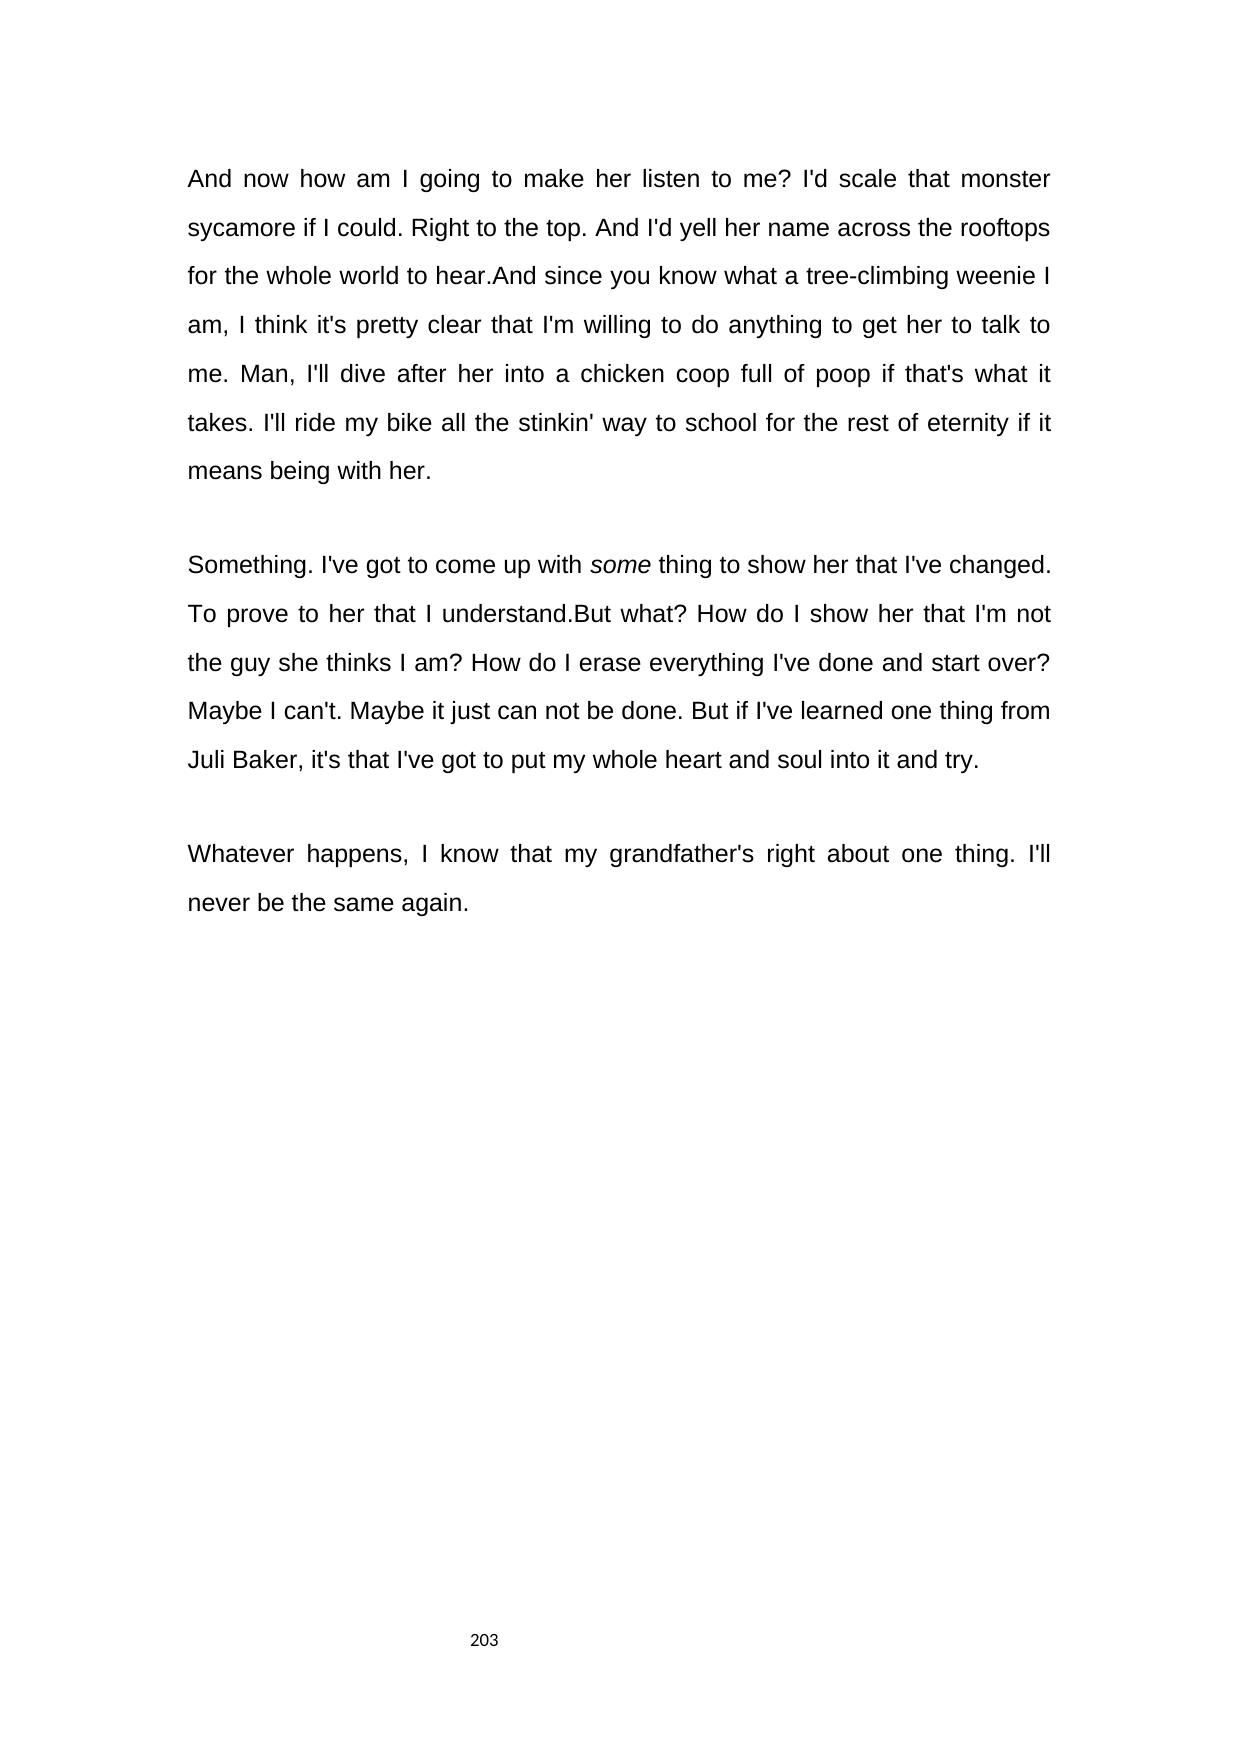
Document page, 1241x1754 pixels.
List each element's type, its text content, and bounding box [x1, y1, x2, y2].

text Something. I've got to come up with some thing to show her that I've changed. To prove to her that I understand.But what? How do I show her that I'm not the guy she thinks I am? How do I erase everything I've done and start over?Maybe I can't. Maybe it just can not be done. But if I've learned one thing from Juli Baker, it's that I've got to put my whole heart and soul into it and try. [187, 548, 1053, 776]
text Whatever happens, I know that my grandfather's right about one thing. I'll never be the same again. [187, 837, 1053, 918]
text And now how am I going to make her listen to me? I'd scale that monster sycamore if I could. Right to the top. And I'd yell her name across the rooftops for the whole world to hear.And since you know what a tree-climbing weenie I am, I think it's pretty clear that I'm willing to do anything to get her to talk to me. Man, I'll dive after her into a chicken coop full of poop if that's what it takes. I'll ride my bike all the stinkin' way to school for the rest of eternity if it means being with her. [187, 162, 1053, 487]
